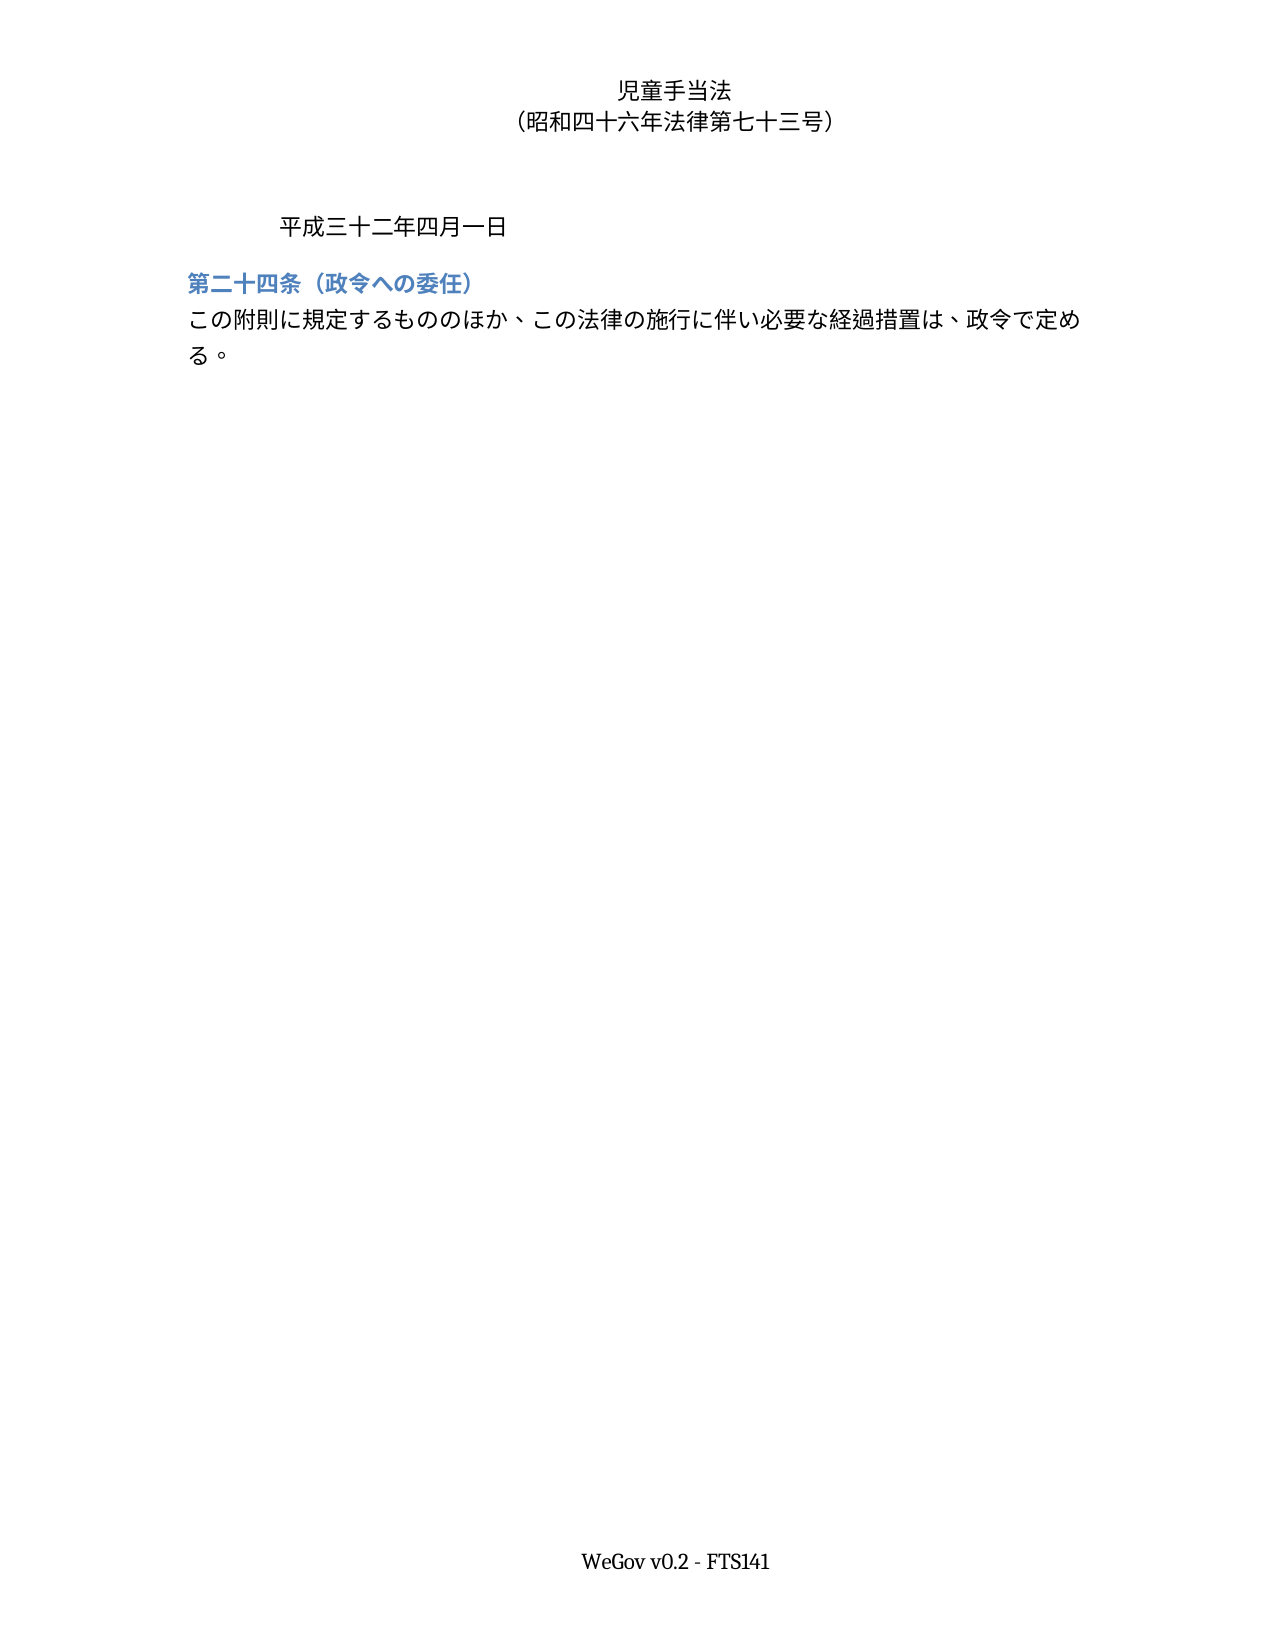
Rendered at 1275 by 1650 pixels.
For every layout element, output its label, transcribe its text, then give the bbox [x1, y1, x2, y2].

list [242, 150, 1087, 242]
text この附則に規定するもののほか、この法律の施行に伴い必要な経過措置は、政令で定める。 [187, 304, 1087, 371]
subtitle 第二十四条（政令への委任） [187, 268, 1087, 299]
